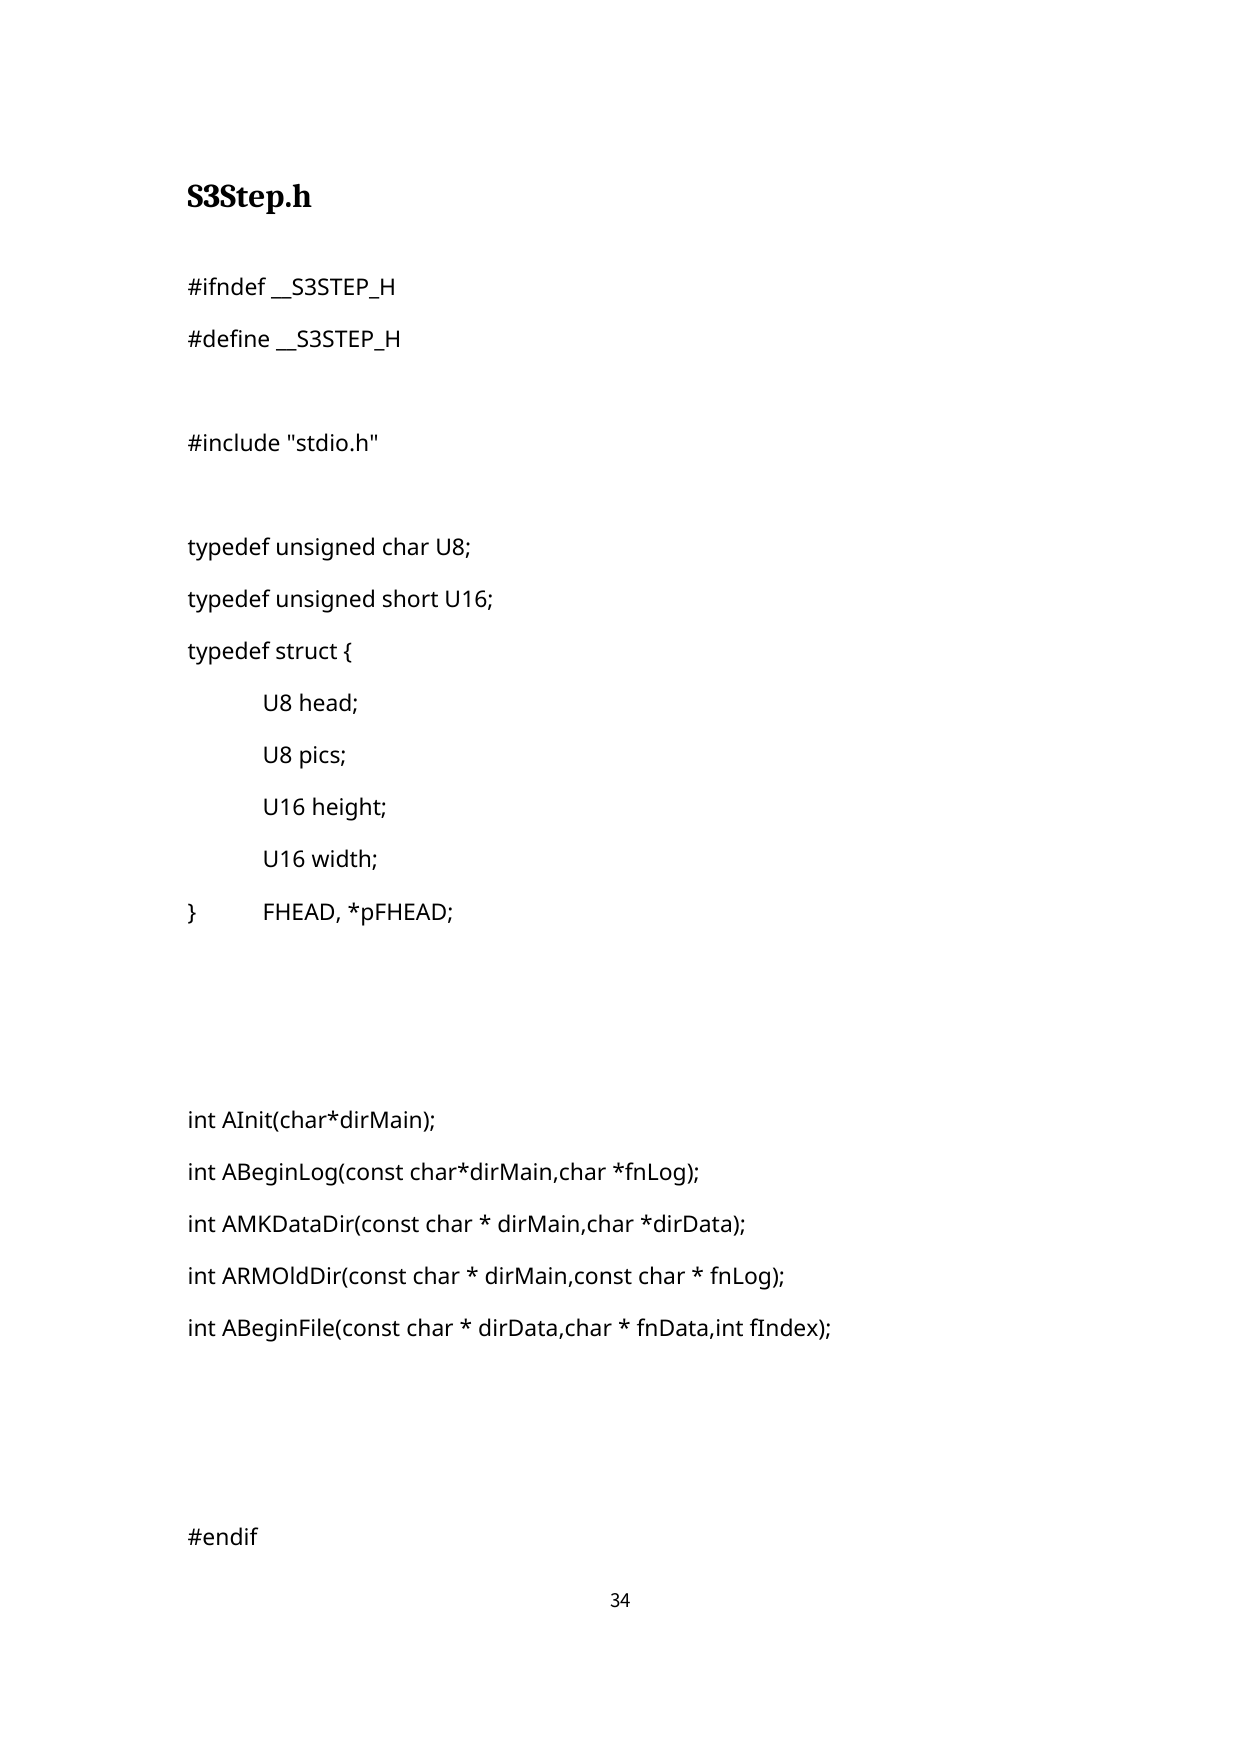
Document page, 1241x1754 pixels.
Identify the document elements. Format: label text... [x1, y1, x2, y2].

text U8 pics; [187, 739, 1053, 770]
subtitle S3Step.h [187, 177, 1053, 215]
text int ABeginLog(const char*dirMain,char *fnLog); [187, 1156, 1053, 1187]
text typedef struct { [187, 635, 1053, 666]
text typedef unsigned char U8; [187, 531, 1053, 562]
text typedef unsigned short U16; [187, 583, 1053, 614]
text int ABeginFile(const char * dirData,char * fnData,int fIndex); [187, 1312, 1053, 1343]
text #define __S3STEP_H [187, 322, 1053, 354]
text U16 width; [187, 843, 1053, 874]
text int ARMOldDir(const char * dirMain,const char * fnLog); [187, 1260, 1053, 1291]
text #include "stdio.h" [187, 427, 1053, 458]
text #ifndef __S3STEP_H [187, 270, 1053, 302]
text #endif [187, 1520, 1053, 1552]
text int AInit(char*dirMain); [187, 1104, 1053, 1135]
text U16 height; [187, 791, 1053, 822]
text } FHEAD, *pFHEAD; [187, 895, 1053, 927]
text int AMKDataDir(const char * dirMain,char *dirData); [187, 1208, 1053, 1239]
text U8 head; [187, 687, 1053, 718]
